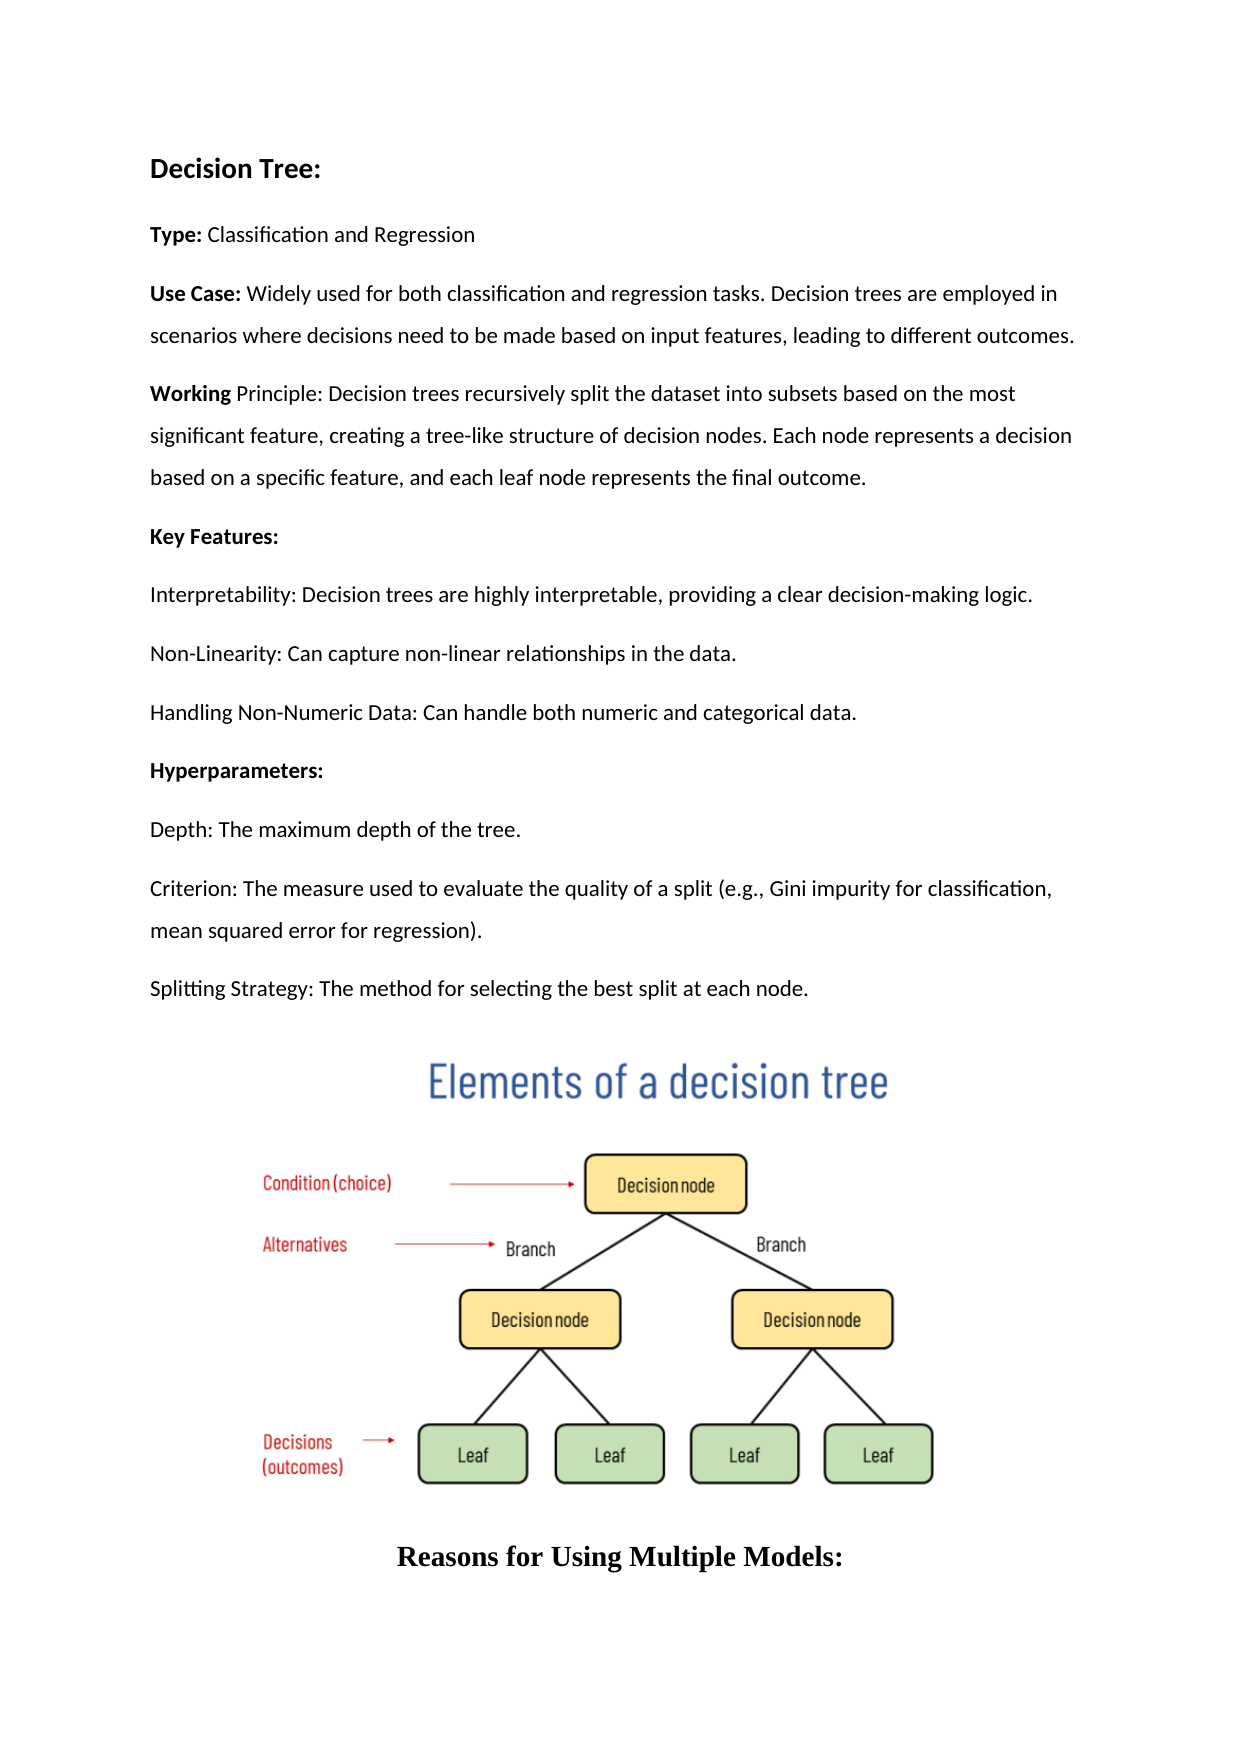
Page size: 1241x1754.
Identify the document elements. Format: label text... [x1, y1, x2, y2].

text Splitting Strategy: The method for selecting the best split at each node. [150, 974, 1090, 1002]
text Criterion: The measure used to evaluate the quality of a split (e.g., Gini impurity for classification, mean squared error for regression). [150, 874, 1090, 944]
text Key Features: [150, 522, 1090, 550]
picture [242, 1033, 998, 1509]
text Non-Linearity: Can capture non-linear relationships in the data. [150, 639, 1090, 667]
text Hyperparameters: [150, 757, 1090, 784]
text Working Principle: Decision trees recursively split the dataset into subsets based on the most significant feature, creating a tree-like structure of decision nodes. Each node represents a decision based on a specific feature, and each leaf node represents the final outcome. [150, 379, 1090, 491]
text Decision Tree: [150, 150, 1090, 186]
text Handling Non-Numeric Data: Can handle both numeric and categorical data. [150, 698, 1090, 726]
text Use Case: Widely used for both classification and regression tasks. Decision trees are employed in scenarios where decisions need to be made based on input features, leading to different outcomes. [150, 279, 1090, 349]
text Depth: The maximum depth of the tree. [150, 815, 1090, 843]
text Reasons for Using Multiple Models: [150, 1539, 1090, 1573]
text Interpretability: Decision trees are highly interpretable, providing a clear decision-making logic. [150, 581, 1090, 609]
text Type: Classification and Regression [150, 220, 1090, 248]
